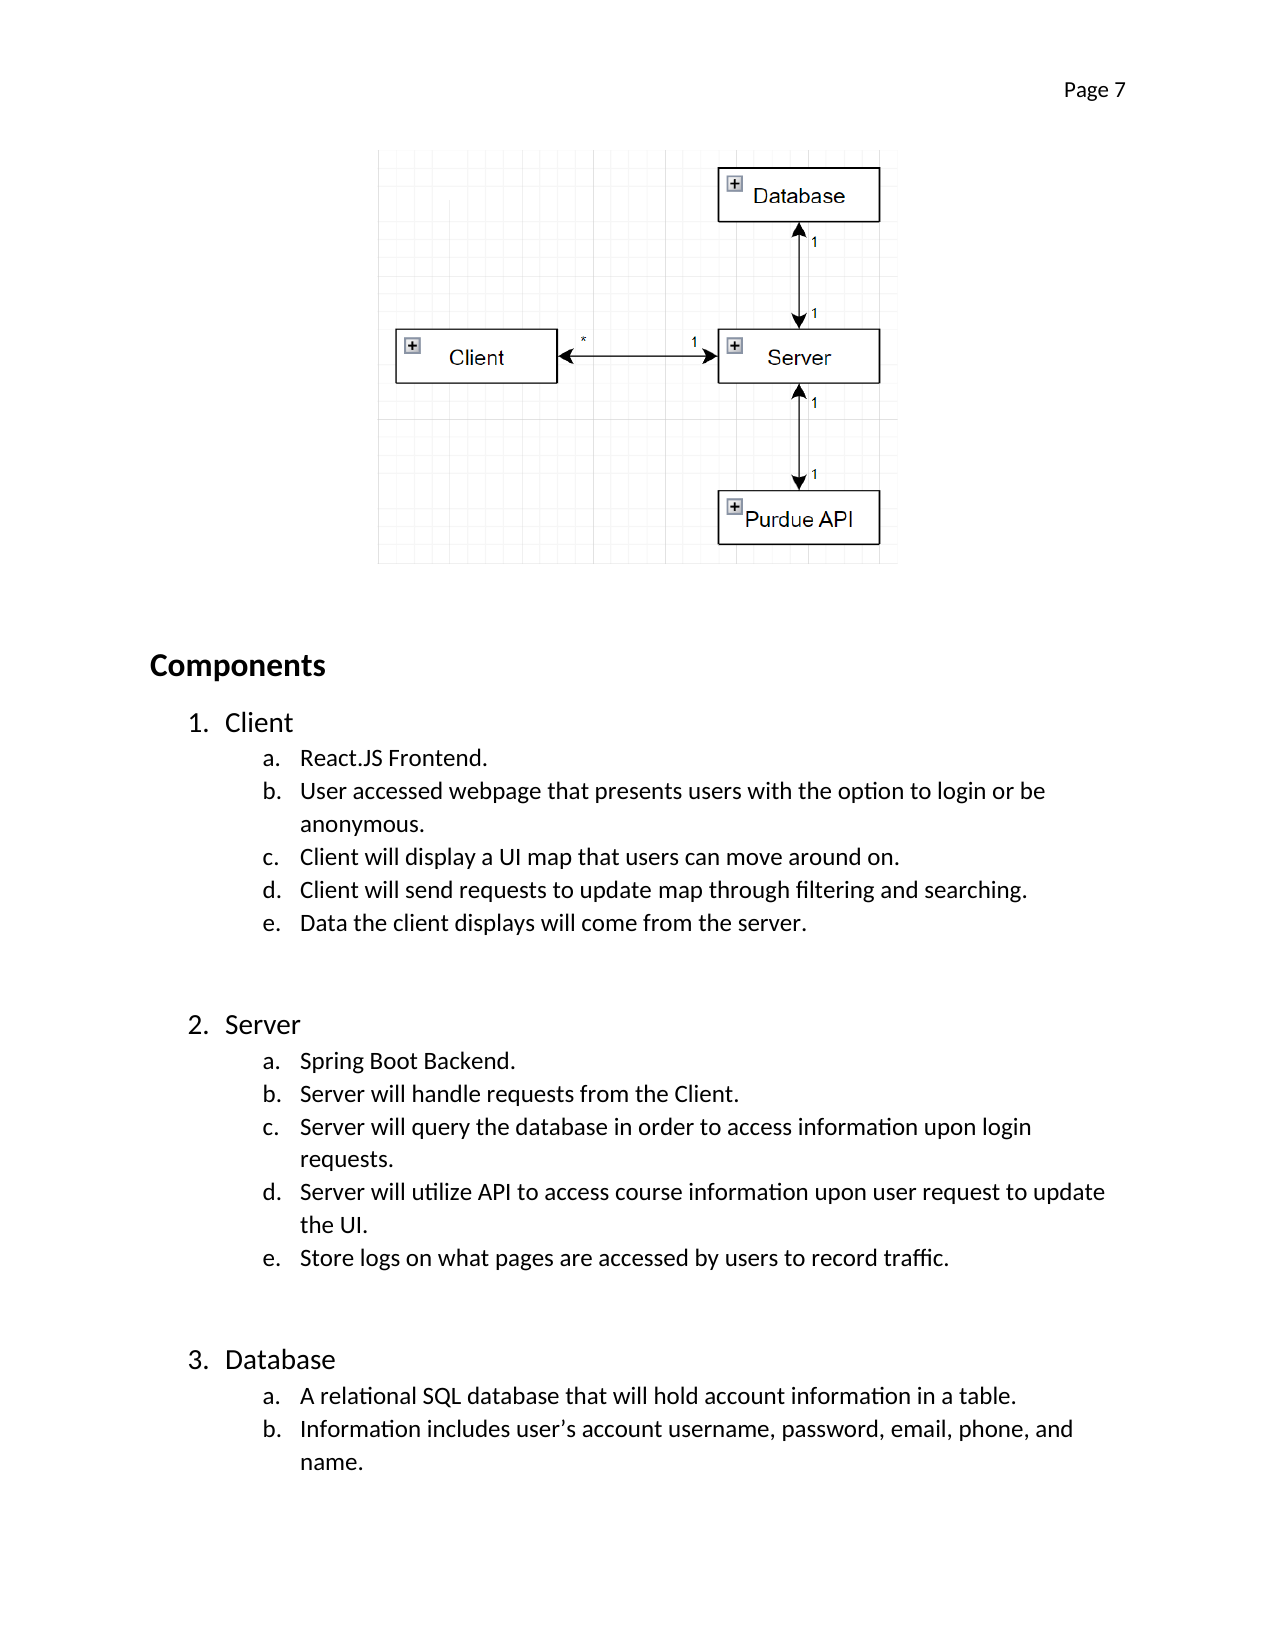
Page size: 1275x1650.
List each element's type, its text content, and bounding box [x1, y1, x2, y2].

list Server [187, 1006, 1125, 1042]
list Server will utilize API to access course information upon user request to update the UI. [262, 1176, 1125, 1240]
list Data the client displays will come from the server. [262, 907, 1125, 938]
list Information includes user’s account username, password, email, phone, and name. [262, 1413, 1125, 1476]
text Components [150, 643, 1125, 684]
list React.JS Frontend. [262, 743, 1125, 773]
list A relational SQL database that will hold account information in a table. [262, 1380, 1125, 1410]
picture [377, 150, 898, 564]
list Client will display a UI map that users can move around on. [262, 841, 1125, 872]
list User accessed webpage that presents users with the option to login or be anonymous. [262, 776, 1125, 839]
list Client will send requests to update map through filtering and searching. [262, 874, 1125, 905]
list Client [187, 704, 1125, 740]
list Database [187, 1341, 1125, 1377]
list Store logs on what pages are accessed by users to record traffic. [262, 1242, 1125, 1273]
list Server will query the database in order to access information upon login requests. [262, 1111, 1125, 1174]
list Spring Boot Backend. [262, 1045, 1125, 1075]
list Server will handle requests from the Client. [262, 1078, 1125, 1108]
